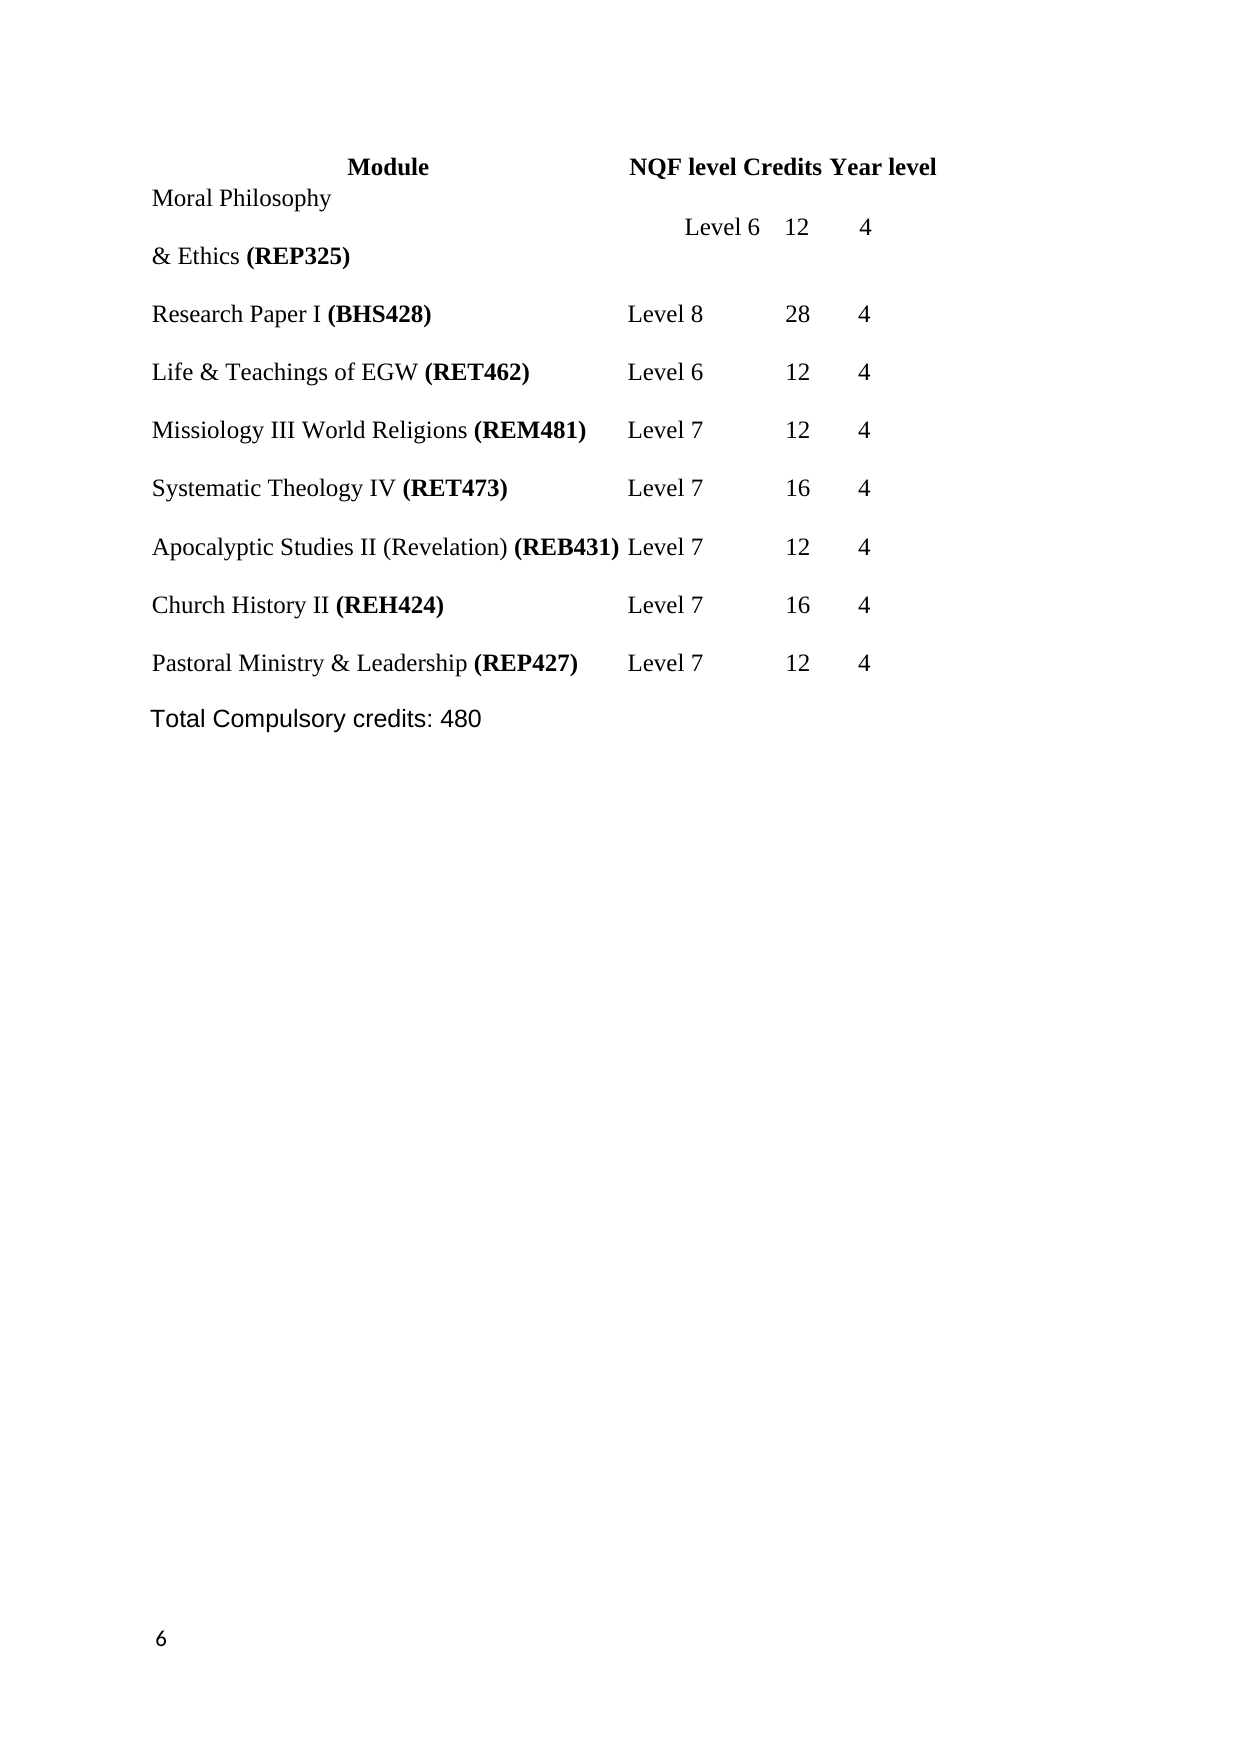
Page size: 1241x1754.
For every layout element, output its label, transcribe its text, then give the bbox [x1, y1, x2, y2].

table_cell Pastoral Ministry & Leadership (REP427) [150, 646, 626, 704]
table_cell Level 7 [626, 646, 740, 704]
table_cell 4 [825, 356, 941, 414]
table_cell Level 6 [683, 182, 782, 297]
table_cell Level 8 [626, 298, 740, 356]
table_cell Level 7 [626, 530, 740, 588]
table_cell 28 [740, 298, 825, 356]
table_header Year level [825, 150, 941, 182]
table_cell 4 [825, 646, 941, 704]
table_cell 12 4 [783, 182, 882, 297]
table_header Credits [740, 150, 825, 182]
table_cell 12 [740, 414, 825, 472]
table_cell Life & Teachings of EGW (RET462) [150, 356, 626, 414]
table_cell 12 [740, 356, 825, 414]
table_cell Level 6 [626, 356, 740, 414]
table_cell Level 7 [626, 588, 740, 646]
table_cell 4 [825, 588, 941, 646]
table_cell 12 [740, 646, 825, 704]
table_cell Church History II (REH424) [150, 588, 626, 646]
table_header Module [150, 150, 626, 182]
table_cell Apocalyptic Studies II (Revelation) (REB431) [150, 530, 626, 588]
text Total Compulsory credits: 480 [150, 704, 1090, 733]
table_cell Level 7 [626, 472, 740, 530]
table_cell 16 [740, 588, 825, 646]
table_cell 4 [825, 472, 941, 530]
table_header NQF level [626, 150, 740, 182]
table_cell 12 [740, 530, 825, 588]
table_cell Systematic Theology IV (RET473) [150, 472, 626, 530]
table_cell 16 [740, 472, 825, 530]
table_cell 4 [825, 298, 941, 356]
table_cell Missiology III World Religions (REM481) [150, 414, 626, 472]
table_cell 4 [825, 530, 941, 588]
table_cell Moral Philosophy & Ethics (REP325) [150, 182, 683, 297]
table_cell 4 [825, 414, 941, 472]
table_cell Level 7 [626, 414, 740, 472]
table_cell Research Paper I (BHS428) [150, 298, 626, 356]
